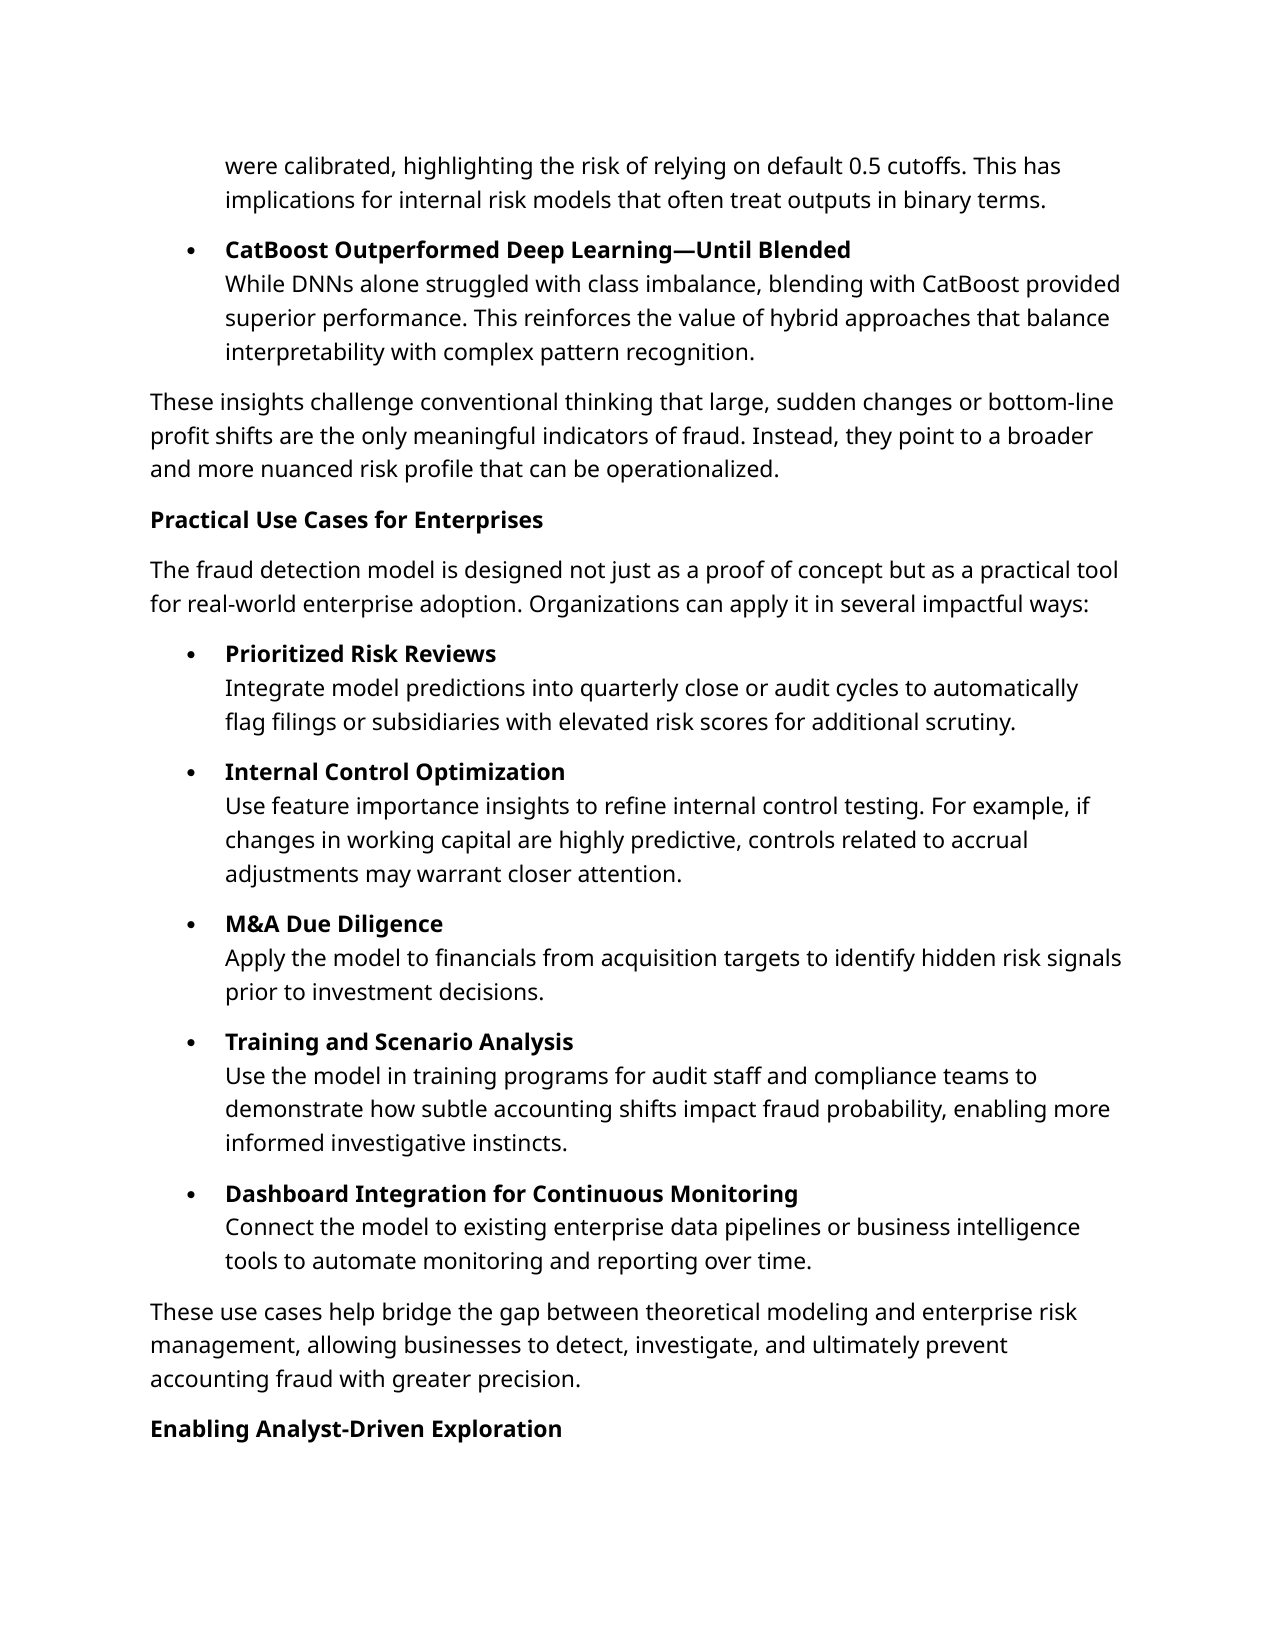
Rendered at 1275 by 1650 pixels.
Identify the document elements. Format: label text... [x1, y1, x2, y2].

list Training and Scenario Analysis Use the model in training programs for audit staff and compliance teams to demonstrate how subtle accounting shifts impact fraud probability, enabling more informed investigative instincts. [187, 1026, 1125, 1158]
text Enabling Analyst-Driven Exploration [150, 1413, 1125, 1444]
list M&A Due Diligence Apply the model to financials from acquisition targets to identify hidden risk signals prior to investment decisions. [187, 908, 1125, 1007]
list CatBoost Outperformed Deep Learning—Until Blended While DNNs alone struggled with class imbalance, blending with CatBoost provided superior performance. This reinforces the value of hybrid approaches that balance interpretability with complex pattern recognition. [187, 234, 1125, 367]
text The fraud detection model is designed not just as a proof of concept but as a practical tool for real-world enterprise adoption. Organizations can apply it in several impactful ways: [150, 554, 1125, 619]
text These use cases help bridge the gap between theoretical modeling and enterprise risk management, allowing businesses to detect, investigate, and ultimately prevent accounting fraud with greater precision. [150, 1295, 1125, 1394]
list Prioritized Risk Reviews Integrate model predictions into quarterly close or audit cycles to automatically flag filings or subsidiaries with elevated risk scores for additional scrutiny. [187, 638, 1125, 737]
text Practical Use Cases for Enterprises [150, 504, 1125, 535]
list Internal Control Optimization Use feature importance insights to refine internal control testing. For example, if changes in working capital are highly predictive, controls related to accrual adjustments may warrant closer attention. [187, 756, 1125, 889]
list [187, 150, 1125, 215]
text These insights challenge conventional thinking that large, sudden changes or bottom-line profit shifts are the only meaningful indicators of fraud. Instead, they point to a broader and more nuanced risk profile that can be operationalized. [150, 386, 1125, 484]
list Dashboard Integration for Continuous Monitoring Connect the model to existing enterprise data pipelines or business intelligence tools to automate monitoring and reporting over time. [187, 1177, 1125, 1276]
